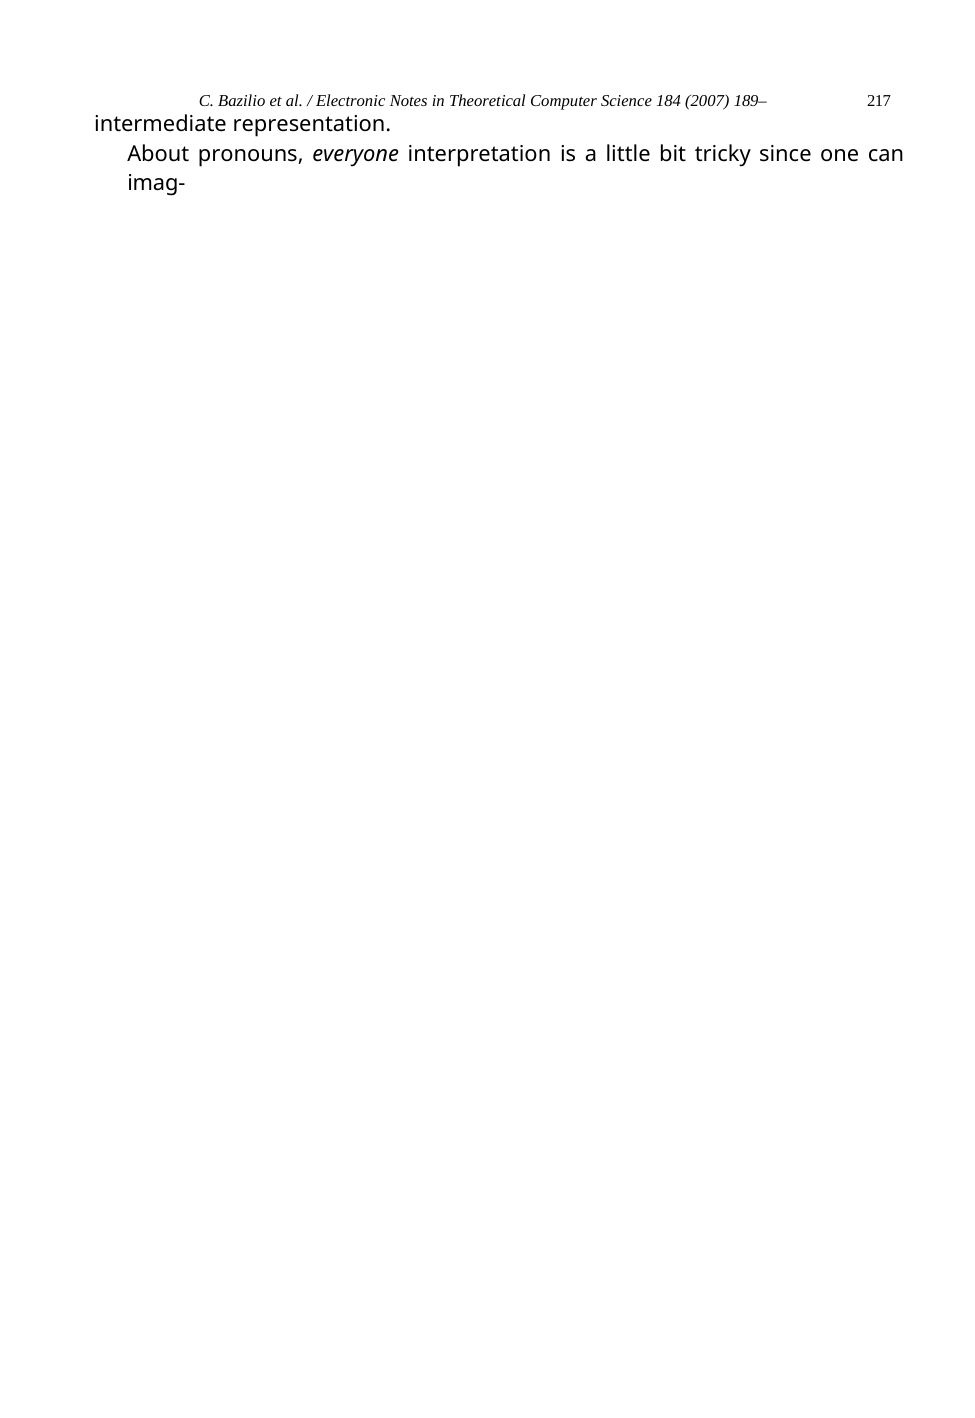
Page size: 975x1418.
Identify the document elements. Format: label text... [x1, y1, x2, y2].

text About pronouns, everyone interpretation is a little bit tricky since one can imag- [127, 137, 904, 197]
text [94, 110, 893, 137]
